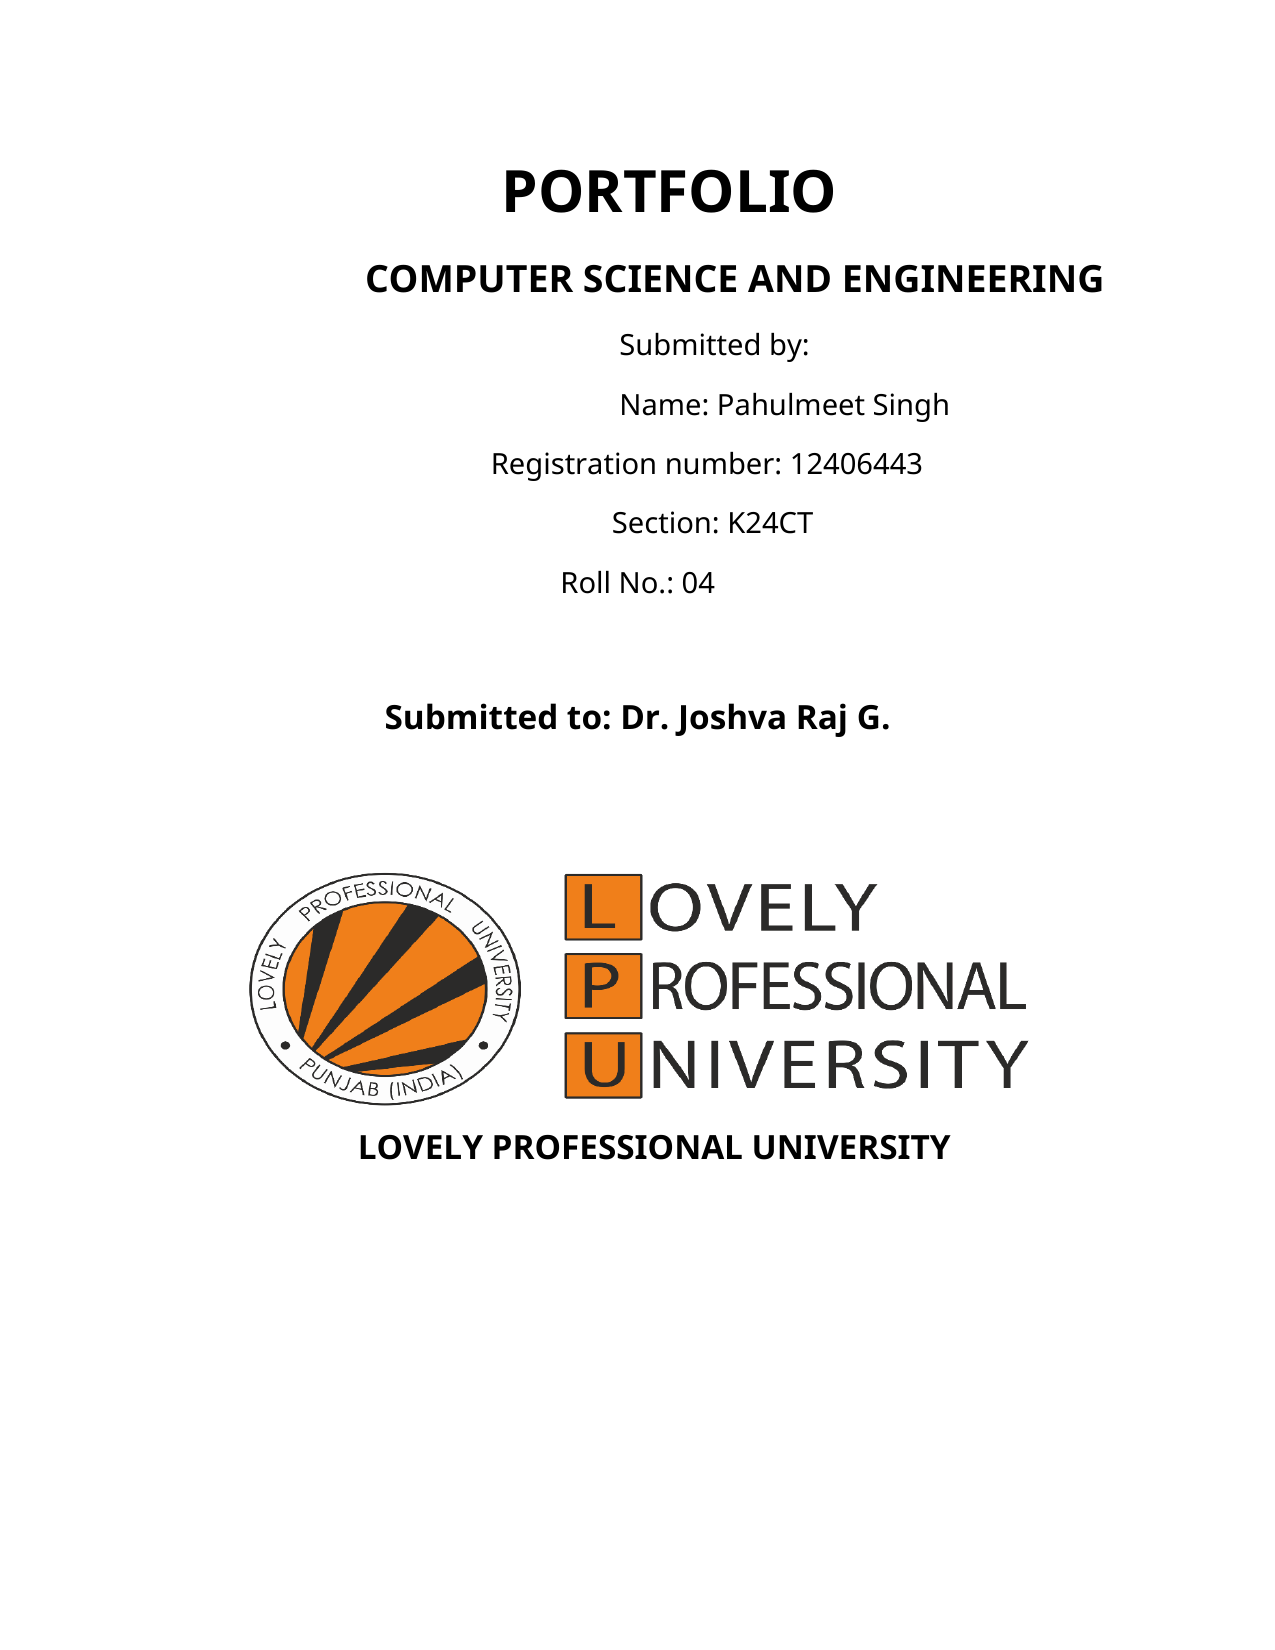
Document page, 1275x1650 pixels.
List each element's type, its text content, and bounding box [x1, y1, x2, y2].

picture [248, 871, 1030, 1106]
text Registration number: 12406443 [150, 443, 1125, 483]
text PORTFOLIO [150, 150, 1125, 229]
text Roll No.: 04 [150, 562, 1125, 602]
text COMPUTER SCIENCE AND ENGINEERING [150, 252, 1125, 303]
text Submitted to: Dr. Joshva Raj G. [150, 693, 1125, 739]
text LOVELY PROFESSIONAL UNIVERSITY [150, 1124, 1125, 1169]
text Submitted by: [150, 324, 1125, 364]
text Name: Pahulmeet Singh [150, 384, 1125, 423]
text Section: K24CT [150, 503, 1125, 542]
